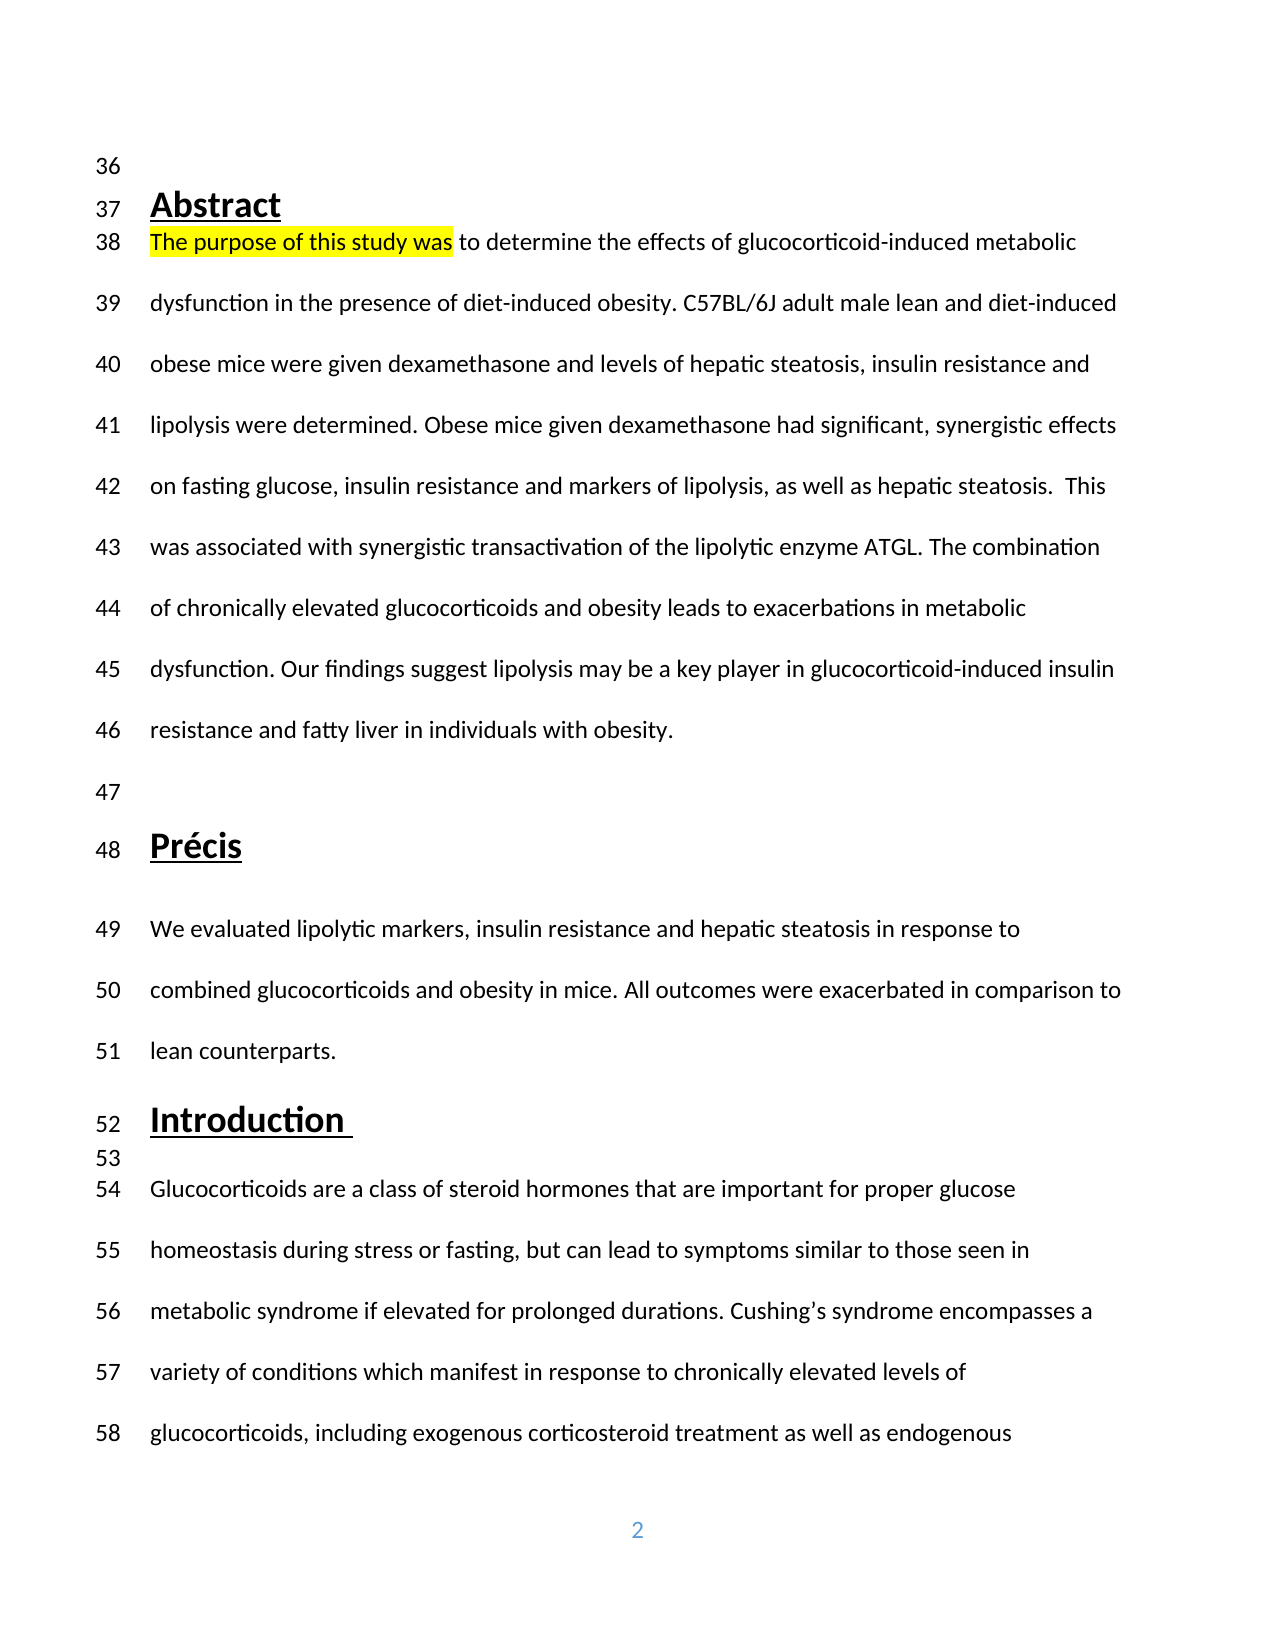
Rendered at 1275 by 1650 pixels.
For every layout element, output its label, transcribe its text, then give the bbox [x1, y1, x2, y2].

text Abstract [150, 181, 1125, 226]
text We evaluated lipolytic markers, insulin resistance and hepatic steatosis in response to combined glucocorticoids and obesity in mice. All outcomes were exacerbated in comparison to lean counterparts. [150, 913, 1125, 1066]
text Précis [150, 822, 1125, 867]
text Introduction [150, 1096, 1125, 1142]
text The purpose of this study was to determine the effects of glucocorticoid-induced metabolic dysfunction in the presence of diet-induced obesity. C57BL/6J adult male lean and diet-induced obese mice were given dexamethasone and levels of hepatic steatosis, insulin resistance and lipolysis were determined. Obese mice given dexamethasone had significant, synergistic effects on fasting glucose, insulin resistance and markers of lipolysis, as well as hepatic steatosis. This was associated with synergistic transactivation of the lipolytic enzyme ATGL. The combination of chronically elevated glucocorticoids and obesity leads to exacerbations in metabolic dysfunction. Our findings suggest lipolysis may be a key player in glucocorticoid-induced insulin resistance and fatty liver in individuals with obesity. [150, 226, 1125, 745]
